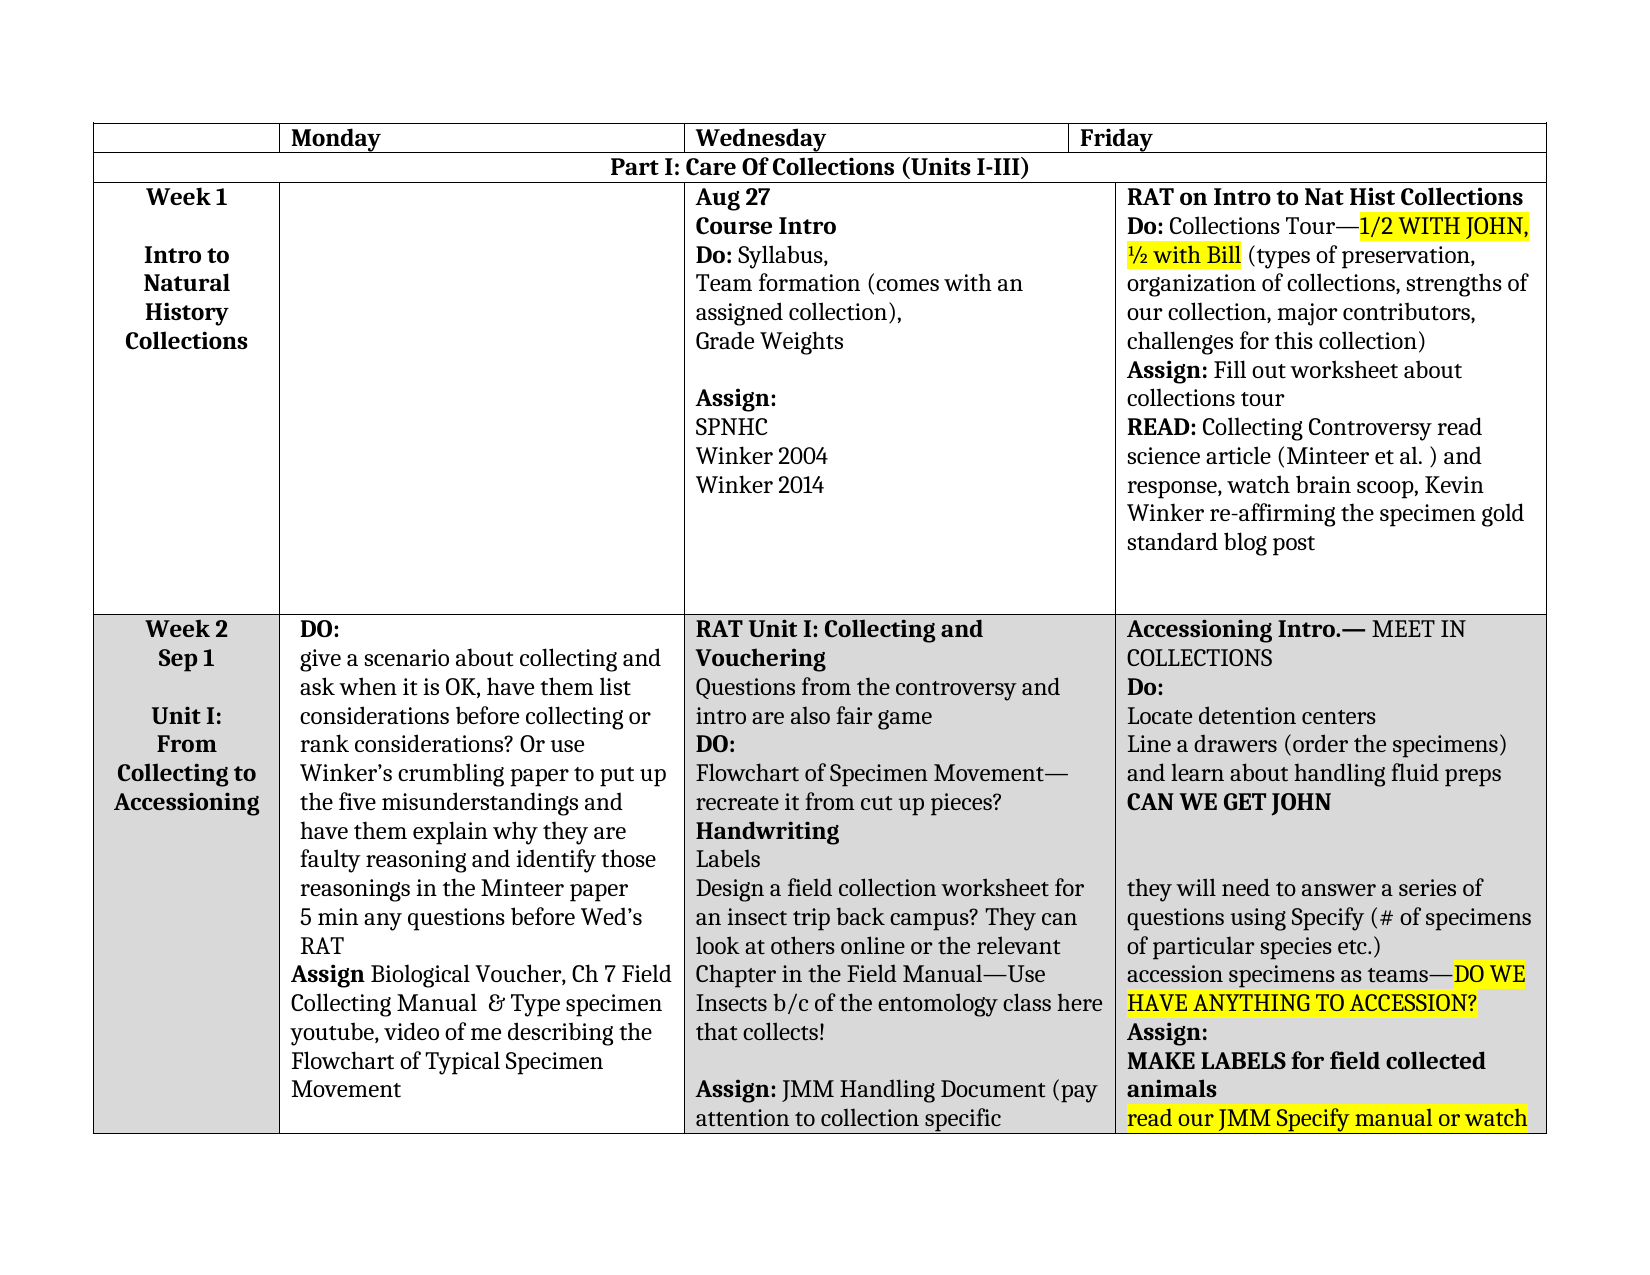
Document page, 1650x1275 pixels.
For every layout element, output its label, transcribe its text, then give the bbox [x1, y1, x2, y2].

table_cell Week 1 Intro to Natural History Collections [94, 183, 279, 614]
table_cell Aug 27 Course Intro Do: Syllabus, Team formation (comes with an assigned collection), Grade Weights Assign: SPNHC Winker 2004 Winker 2014 [685, 183, 1115, 614]
table_cell [280, 183, 684, 614]
table_header Friday [1069, 124, 1546, 152]
table_cell Part I: Care Of Collections (Units I-III) [94, 153, 1546, 182]
table_header Monday [280, 124, 684, 152]
table_cell Week 2 Sep 1 Unit I: From Collecting to Accessioning Week 3 Sep 8 [94, 615, 279, 1133]
table_cell RAT on Intro to Nat Hist Collections Do: Collections Tour—1/2 WITH JOHN, ½ with Bill (types of preservation, organization of collections, strengths of our collection, major contributors, challenges for this collection) Assign: Fill out worksheet about collections tour READ: Collecting Controversy read science article (Minteer et al. ) and response, watch brain scoop, Kevin Winker re-affirming the specimen gold standard blog post [1116, 183, 1546, 614]
table_header Wednesday [685, 124, 1068, 152]
table_header [94, 124, 279, 152]
